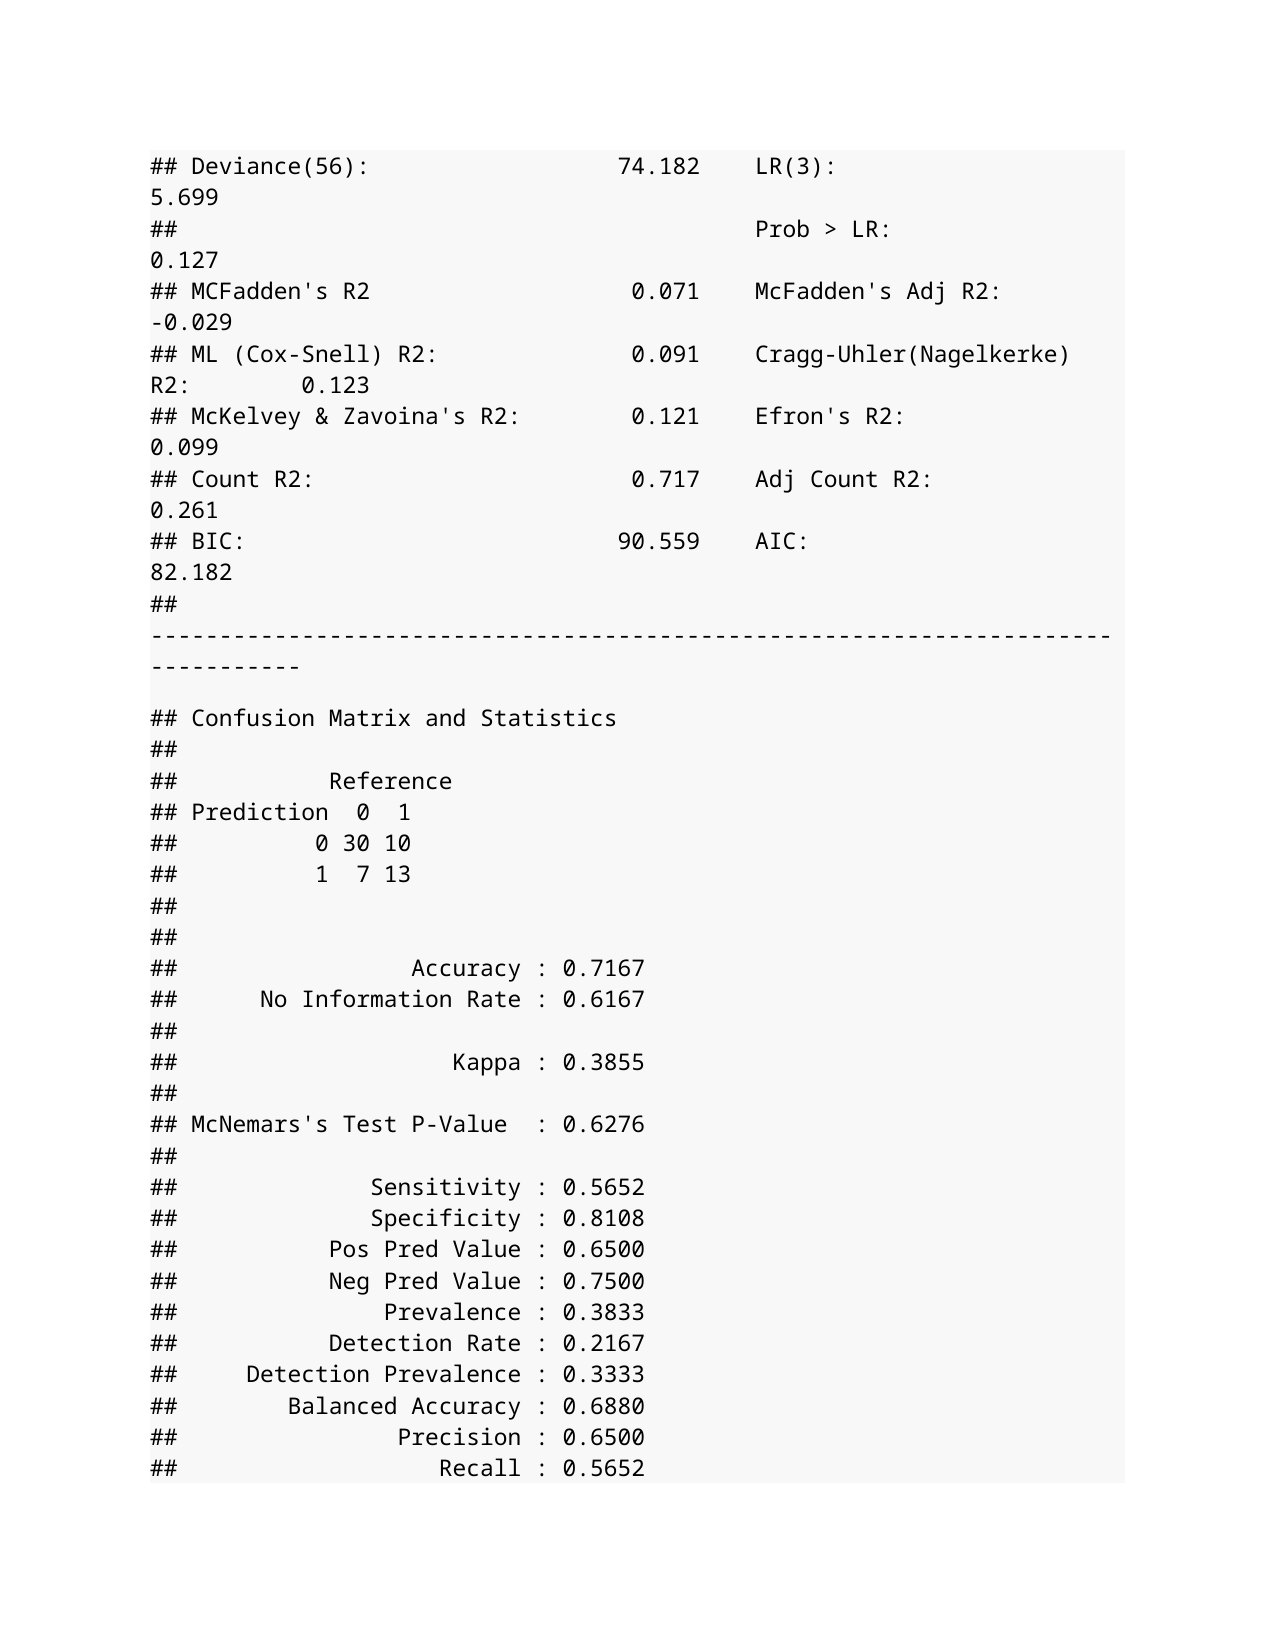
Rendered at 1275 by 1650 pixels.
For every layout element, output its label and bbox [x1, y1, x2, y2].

text [150, 702, 1125, 1483]
text [150, 150, 1125, 681]
